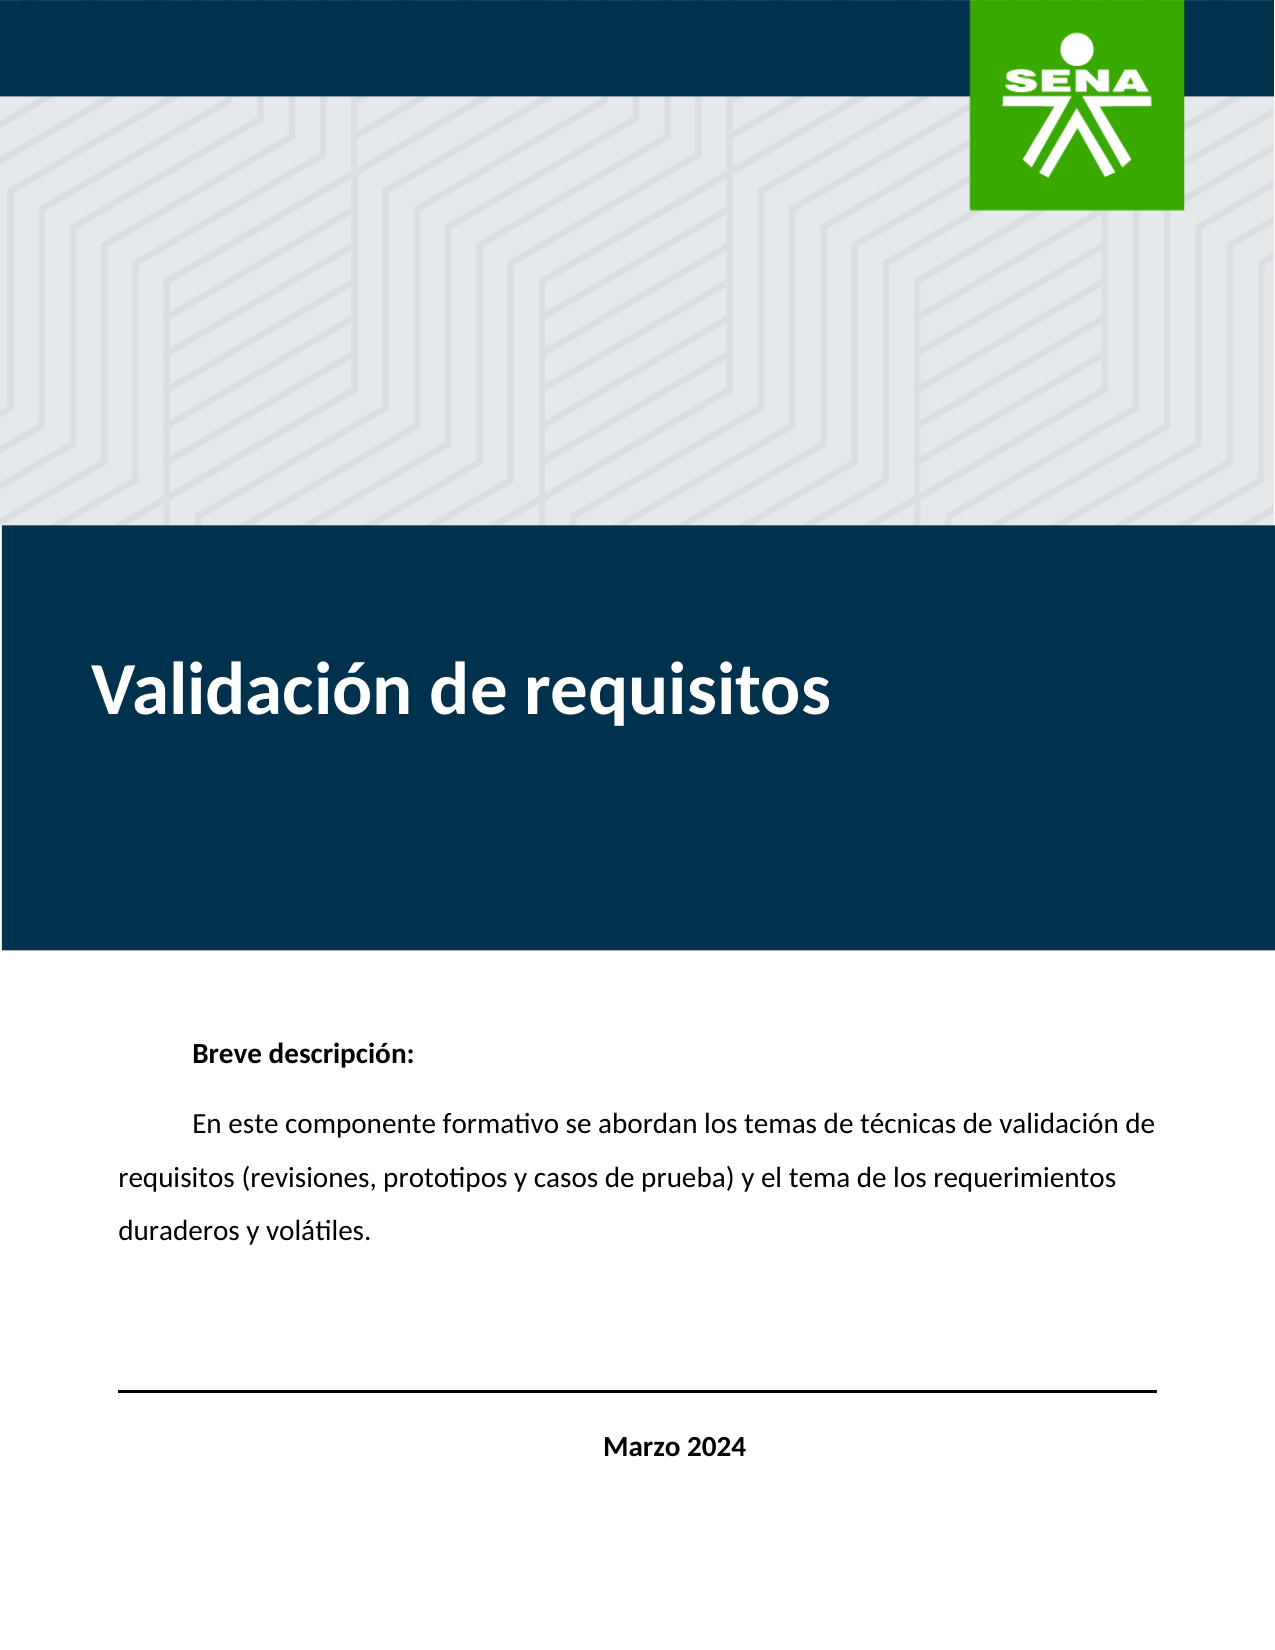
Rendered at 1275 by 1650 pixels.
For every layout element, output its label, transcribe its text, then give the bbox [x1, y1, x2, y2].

picture [0, 0, 1274, 527]
text Breve descripción: [118, 1035, 1157, 1071]
text Marzo 2024 [118, 1428, 1157, 1463]
text En este componente formativo se abordan los temas de técnicas de validación de requisitos (revisiones, prototipos y casos de prueba) y el tema de los requerimientos duraderos y volátiles. [118, 1105, 1157, 1248]
